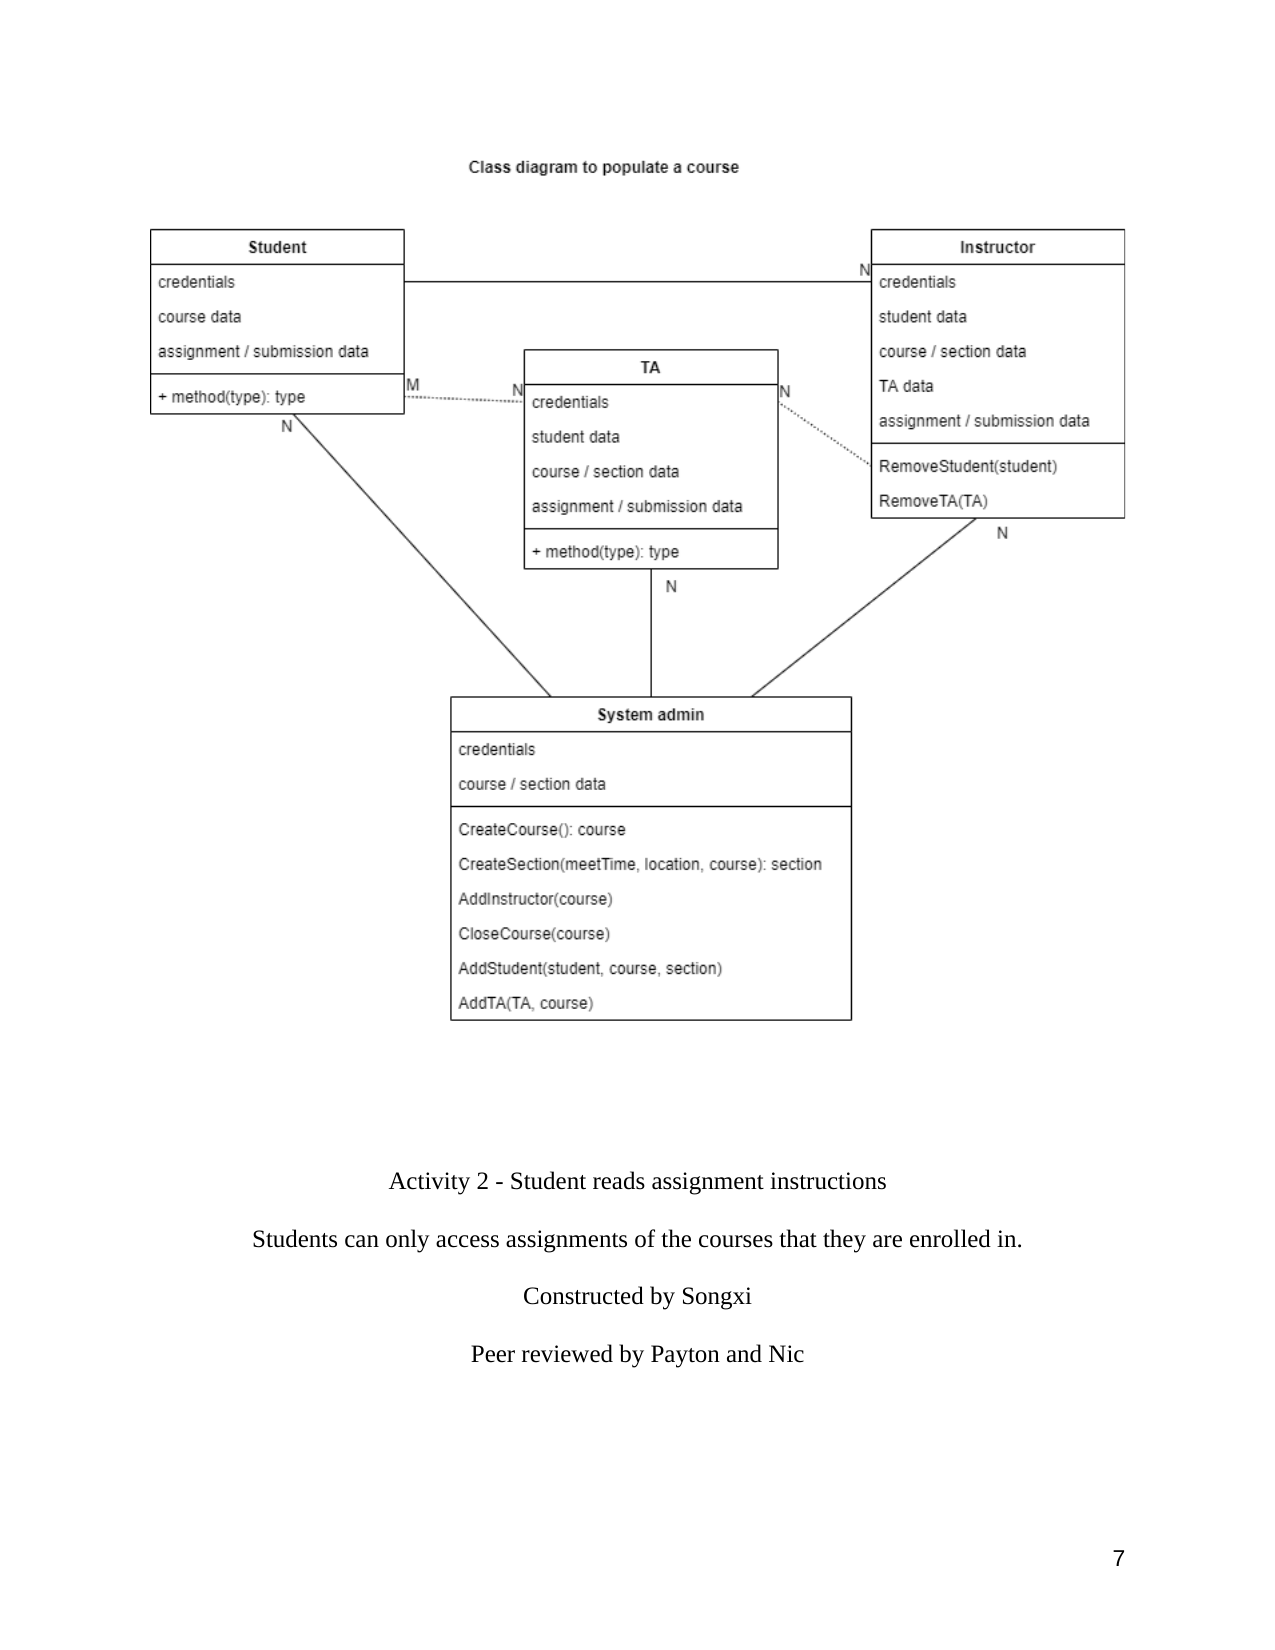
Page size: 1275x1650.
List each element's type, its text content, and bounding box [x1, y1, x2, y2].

text Activity 2 - Student reads assignment instructions [150, 1166, 1125, 1195]
text Students can only access assignments of the courses that they are enrolled in. [150, 1224, 1125, 1253]
text Peer reviewed by Payton and Nic [150, 1339, 1125, 1368]
text Constructed by Songxi [150, 1281, 1125, 1310]
picture [150, 150, 1125, 1025]
